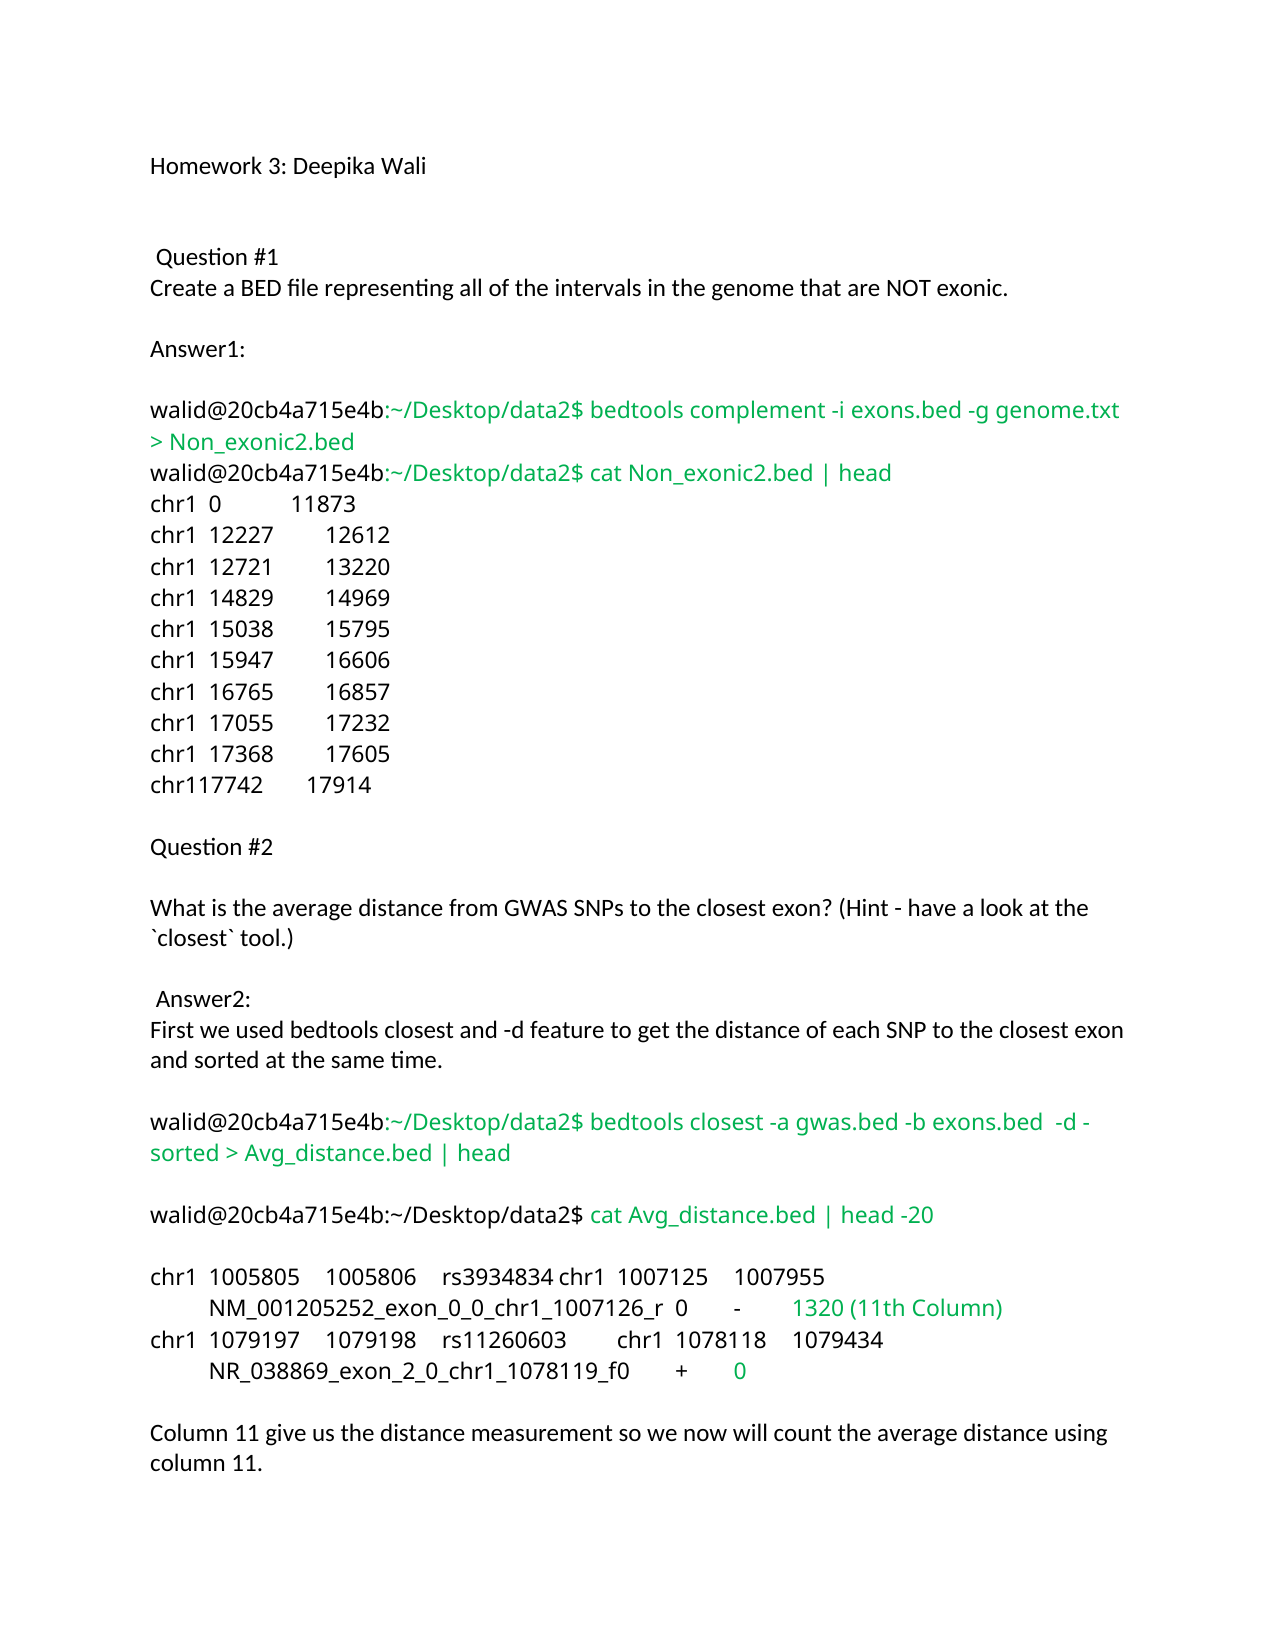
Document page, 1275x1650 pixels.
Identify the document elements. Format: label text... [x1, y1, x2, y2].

text walid@20cb4a715e4b:~/Desktop/data2$ bedtools complement -i exons.bed -g genome.txt > Non_exonic2.bed [150, 394, 1125, 457]
text Question #2 [150, 831, 1125, 861]
text chr1 17055 17232 [150, 707, 1125, 738]
text walid@20cb4a715e4b:~/Desktop/data2$ bedtools closest -a gwas.bed -b exons.bed -d -sorted > Avg_distance.bed | head [150, 1106, 1125, 1168]
text What is the average distance from GWAS SNPs to the closest exon? (Hint - have a look at the `closest` tool.) [150, 892, 1125, 953]
text Question #1 [150, 242, 1125, 272]
text Homework 3: Deepika Wali [150, 150, 1125, 181]
text First we used bedtools closest and -d feature to get the distance of each SNP to the closest exon and sorted at the same time. [150, 1014, 1125, 1075]
text chr1 14829 14969 [150, 582, 1125, 613]
text chr1 15038 15795 [150, 613, 1125, 644]
text chr1 12721 13220 [150, 550, 1125, 582]
text walid@20cb4a715e4b:~/Desktop/data2$ cat Avg_distance.bed | head -20 [150, 1199, 1125, 1230]
text chr1 12227 12612 [150, 519, 1125, 550]
text walid@20cb4a715e4b:~/Desktop/data2$ cat Non_exonic2.bed | head [150, 457, 1125, 488]
text chr1 0 11873 [150, 488, 1125, 519]
text chr1 1079197 1079198 rs11260603 chr1 1078118 1079434 NR_038869_exon_2_0_chr1_1078119_f 0 + 0 [150, 1324, 1125, 1386]
text Column 11 give us the distance measurement so we now will count the average distance using column 11. [150, 1417, 1125, 1478]
text chr1 1005805 1005806 rs3934834 chr1 1007125 1007955 NM_001205252_exon_0_0_chr1_1007126_r 0 - 1320 (11th Column) [150, 1261, 1125, 1324]
text chr1 16765 16857 [150, 675, 1125, 707]
text chr1 17368 17605 [150, 738, 1125, 769]
text chr117742 17914 [150, 769, 1125, 800]
text Create a BED file representing all of the intervals in the genome that are NOT exonic. [150, 272, 1125, 303]
text Answer1: [150, 333, 1125, 364]
text chr1 15947 16606 [150, 644, 1125, 675]
text Answer2: [150, 983, 1125, 1014]
